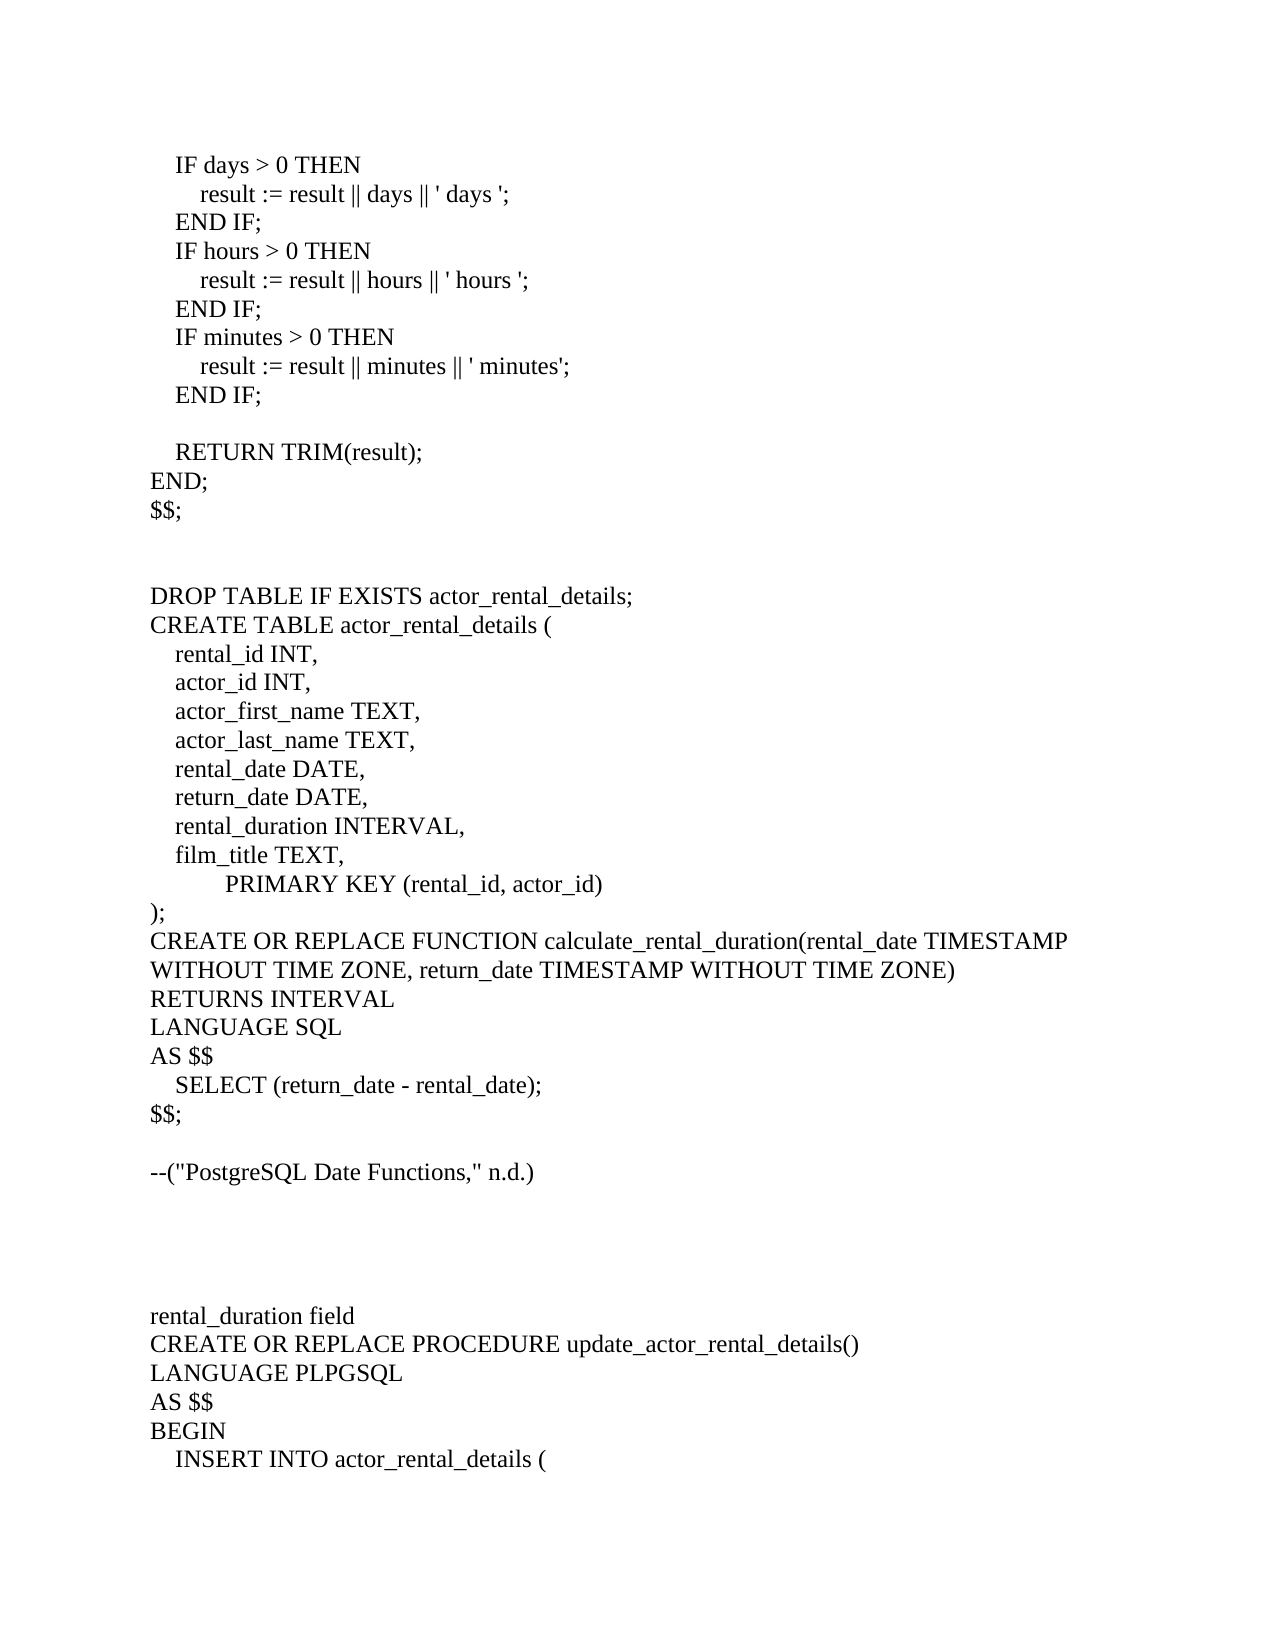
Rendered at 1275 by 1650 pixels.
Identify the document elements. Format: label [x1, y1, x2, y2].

table_header [150, 150, 1125, 1473]
